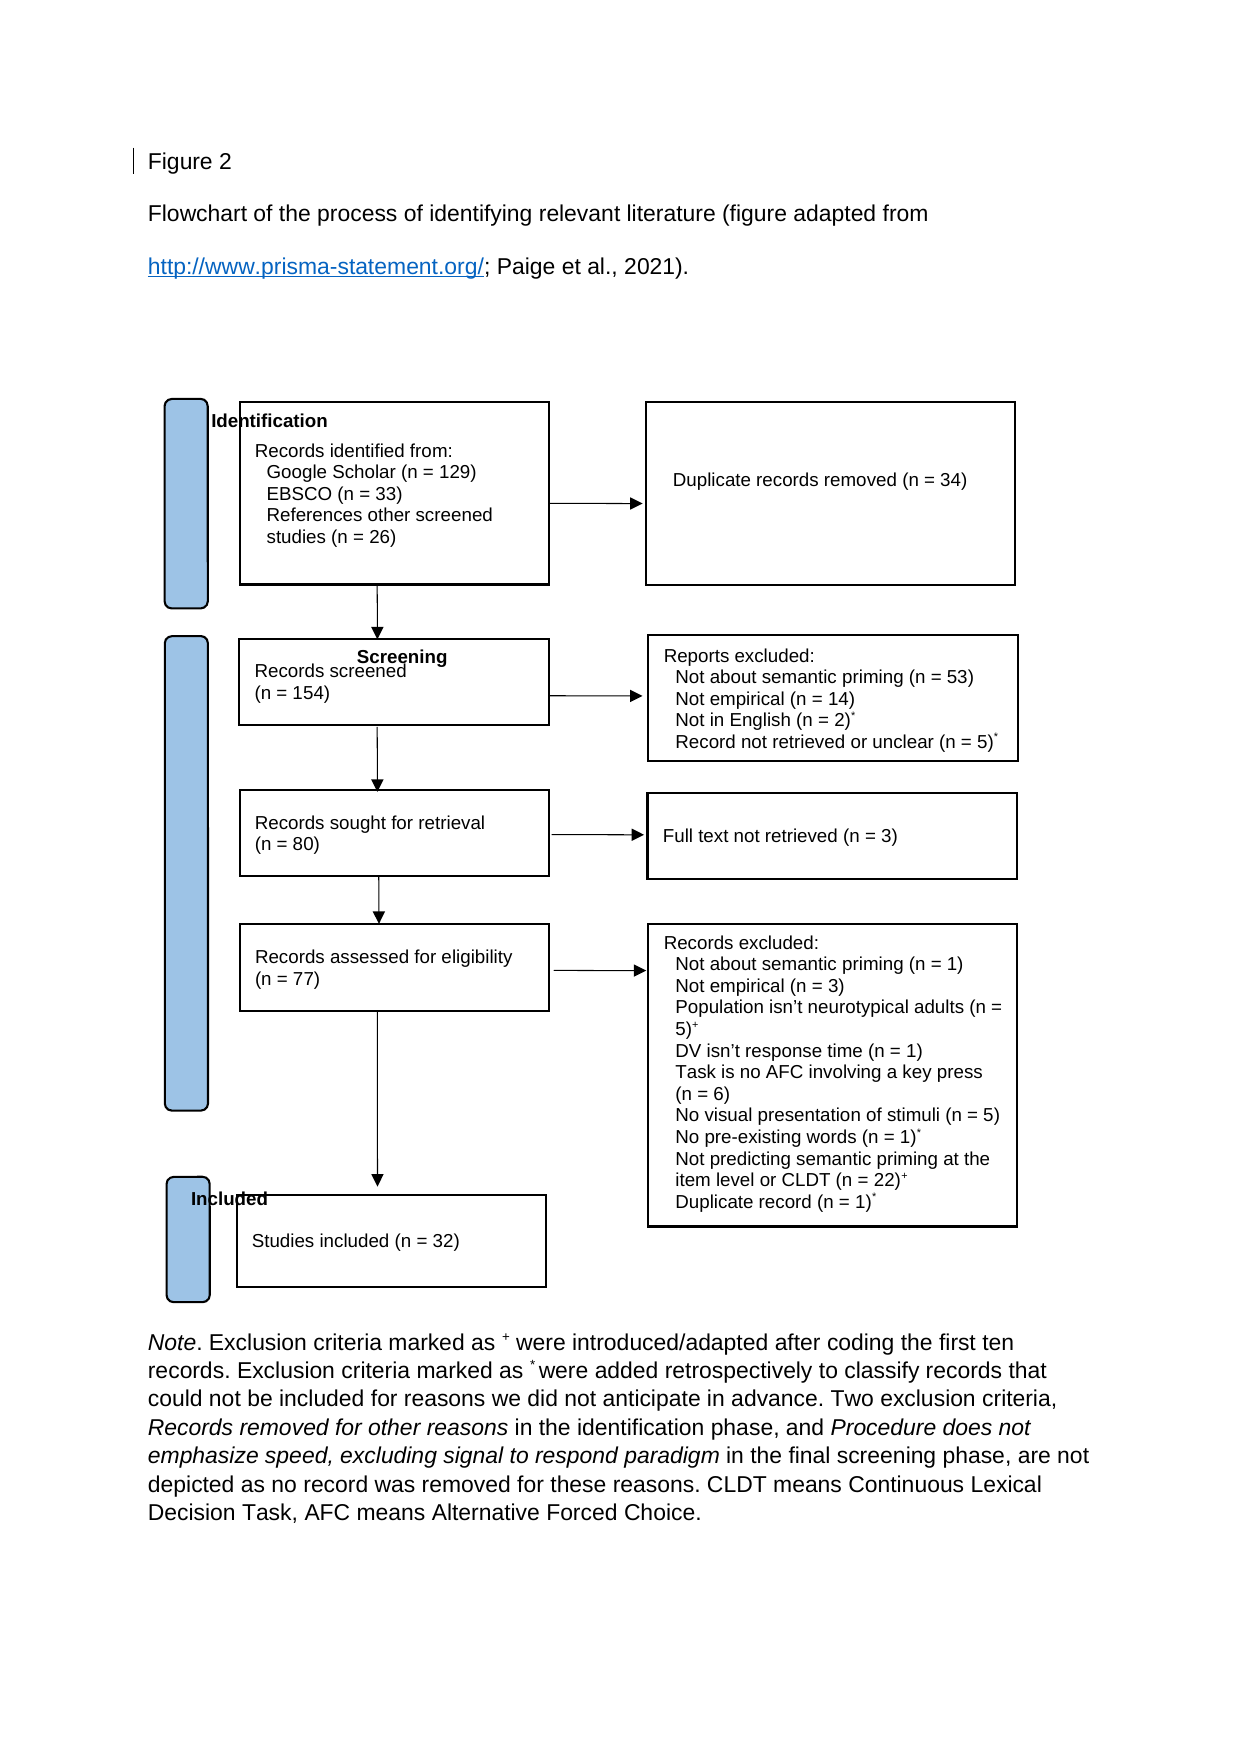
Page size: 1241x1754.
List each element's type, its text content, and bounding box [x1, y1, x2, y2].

text Figure 2 [148, 148, 1093, 174]
text Note. Exclusion criteria marked as + were introduced/adapted after coding the first ten records. Exclusion criteria marked as * were added retrospectively to classify records that could not be included for reasons we did not anticipate in advance. Two exclusion criteria, Records removed for other reasons in the identification phase, and Procedure does not emphasize speed, excluding signal to respond paradigm in the final screening phase, are not depicted as no record was removed for these reasons. CLDT means Continuous Lexical Decision Task, AFC means Alternative Forced Choice. [148, 1328, 1093, 1526]
text Flowchart of the process of identifying relevant literature (figure adapted from http://www.prisma-statement.org/; Paige et al., 2021). [148, 200, 1093, 279]
